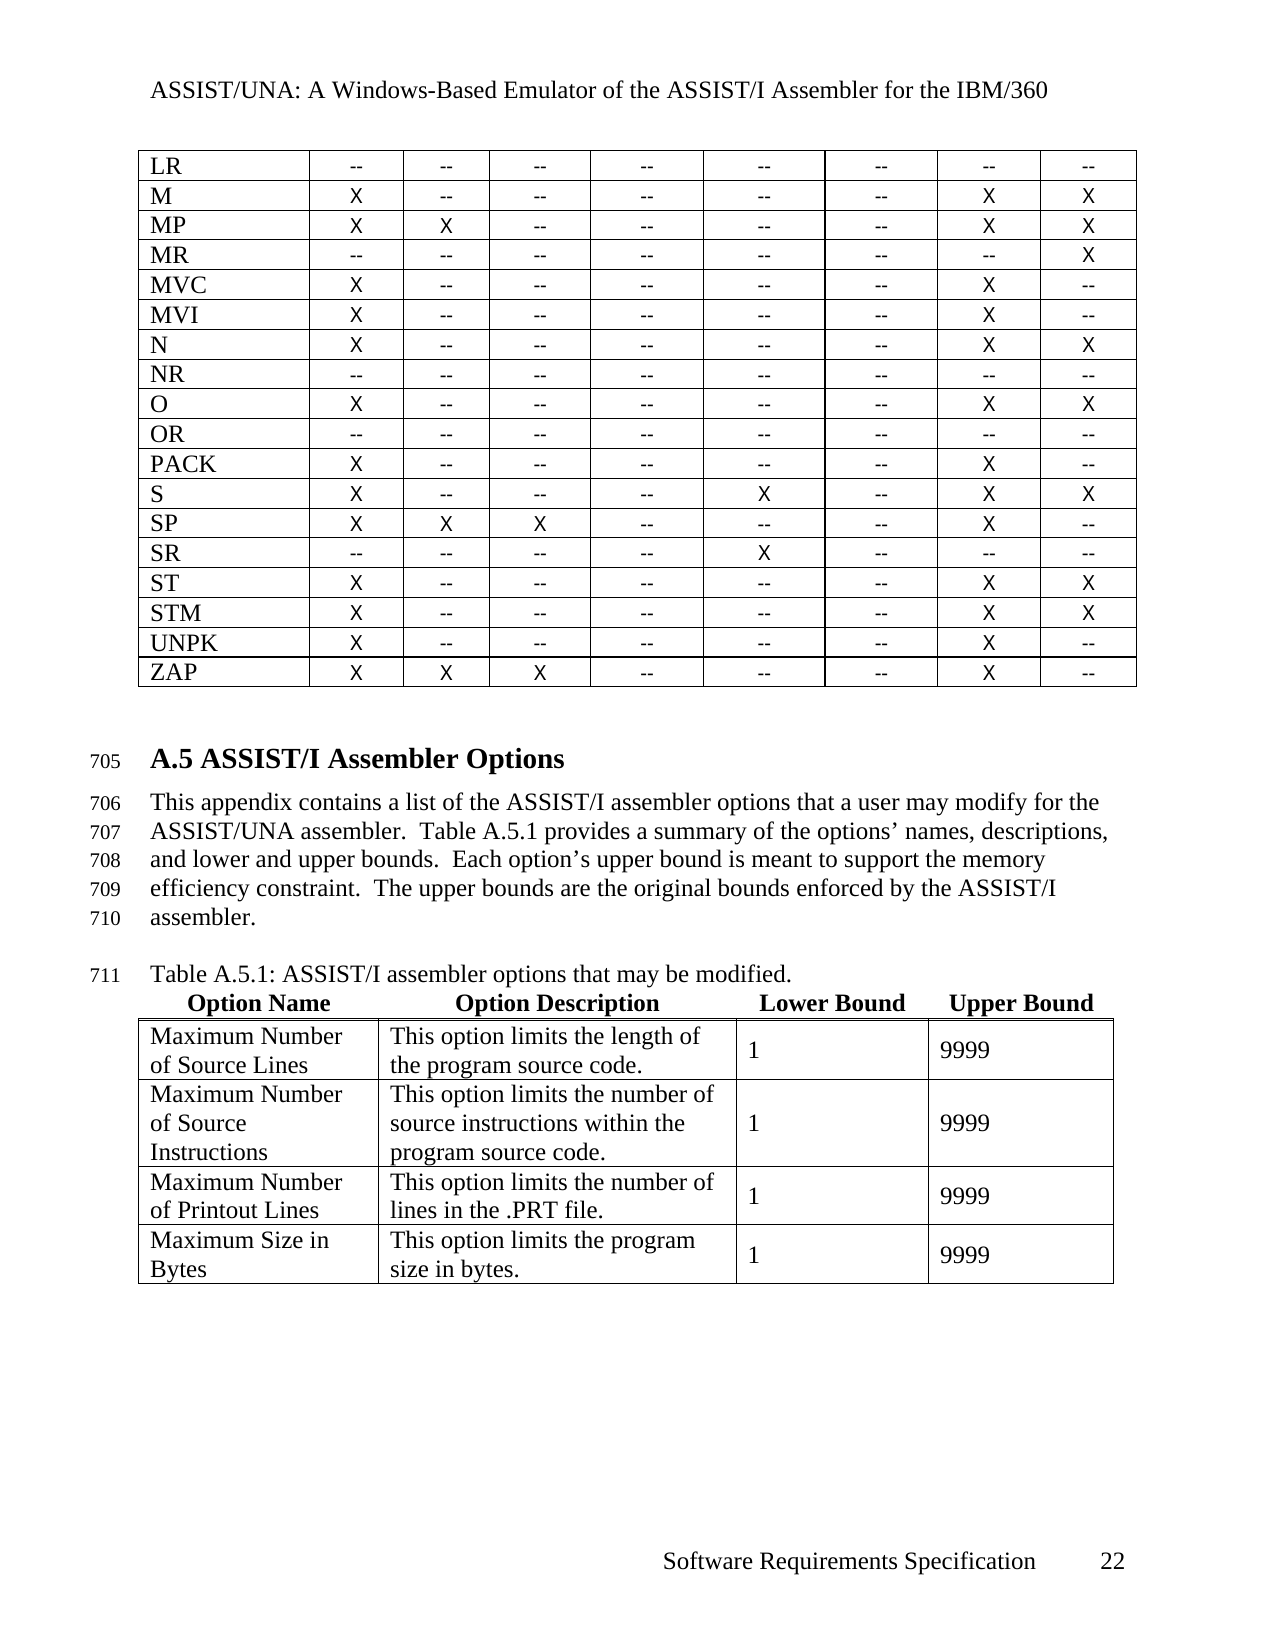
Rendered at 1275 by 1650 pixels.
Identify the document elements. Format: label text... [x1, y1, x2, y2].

table_cell -- [404, 240, 489, 269]
table_cell M [139, 181, 309, 209]
table_cell X [938, 598, 1040, 627]
table_cell Maximum Number of Printout Lines [139, 1167, 378, 1224]
table_cell 9999 [929, 1225, 1113, 1283]
table_cell -- [704, 360, 824, 388]
table_cell X [404, 509, 489, 537]
table_cell Maximum Number of Source Instructions [139, 1080, 378, 1166]
table_cell -- [591, 211, 703, 239]
table_cell -- [1041, 270, 1136, 299]
table_cell -- [591, 449, 703, 478]
table_cell X [310, 389, 403, 418]
table_cell This option limits the number of source instructions within the program source code. [379, 1080, 736, 1166]
text This appendix contains a list of the ASSIST/I assembler options that a user may modify for the ASSIST/UNA assembler. Table A.5.1 provides a summary of the options’ names, descriptions, and lower and upper bounds. Each option’s upper bound is meant to support the memory efficiency constraint. The upper bounds are the original bounds enforced by the ASSIST/I assembler. [150, 787, 1125, 931]
table_cell 9999 [929, 1080, 1113, 1166]
table_cell UNPK [139, 628, 309, 656]
table_cell X [310, 509, 403, 537]
table_cell X [310, 479, 403, 507]
table_cell -- [310, 538, 403, 567]
table_cell -- [826, 360, 937, 388]
table_cell X [310, 628, 403, 656]
table_cell -- [310, 151, 403, 180]
table_cell X [1041, 568, 1136, 597]
table_cell -- [591, 598, 703, 627]
table_cell -- [1041, 509, 1136, 537]
table_cell -- [490, 419, 590, 448]
table_cell X [938, 449, 1040, 478]
table_cell -- [490, 389, 590, 418]
table_cell This option limits the length of the program source code. [379, 1021, 736, 1078]
table_cell -- [826, 658, 937, 686]
table_cell -- [404, 598, 489, 627]
table_cell -- [591, 389, 703, 418]
table_cell -- [1041, 538, 1136, 567]
table_cell -- [1041, 628, 1136, 656]
table_cell -- [938, 419, 1040, 448]
table_cell X [310, 211, 403, 239]
table_cell X [1041, 330, 1136, 358]
table_cell -- [704, 270, 824, 299]
table_cell -- [826, 419, 937, 448]
table_cell X [310, 270, 403, 299]
table_cell PACK [139, 449, 309, 478]
table_cell -- [826, 509, 937, 537]
table_cell -- [826, 389, 937, 418]
table_cell N [139, 330, 309, 358]
table_cell -- [826, 568, 937, 597]
table_cell SP [139, 509, 309, 537]
table_cell LR [139, 151, 309, 180]
table_cell X [310, 658, 403, 686]
table_cell -- [404, 181, 489, 209]
table_cell X [1041, 181, 1136, 209]
table_cell MVI [139, 300, 309, 329]
table_cell -- [404, 568, 489, 597]
table_cell X [938, 628, 1040, 656]
table_cell -- [1041, 151, 1136, 180]
table_cell -- [490, 270, 590, 299]
table_cell -- [826, 211, 937, 239]
table_cell X [1041, 389, 1136, 418]
table_cell -- [404, 300, 489, 329]
table_header Upper Bound [929, 988, 1114, 1018]
table_cell -- [826, 240, 937, 269]
table_cell X [310, 598, 403, 627]
table_cell -- [591, 360, 703, 388]
table_cell X [704, 479, 824, 507]
table_cell -- [704, 330, 824, 358]
table_cell X [404, 658, 489, 686]
table_cell OR [139, 419, 309, 448]
table_cell X [1041, 479, 1136, 507]
table_cell -- [490, 211, 590, 239]
table_cell X [938, 270, 1040, 299]
table_cell This option limits the number of lines in the .PRT file. [379, 1167, 736, 1224]
table_cell -- [938, 151, 1040, 180]
table_cell ZAP [139, 658, 309, 686]
text Table A.5.1: ASSIST/I assembler options that may be modified. [150, 959, 1125, 988]
table_cell 1 [737, 1021, 928, 1078]
table_cell X [310, 181, 403, 209]
table_cell -- [591, 151, 703, 180]
table_cell X [310, 330, 403, 358]
table_cell -- [490, 151, 590, 180]
table_cell -- [490, 181, 590, 209]
table_cell X [1041, 240, 1136, 269]
table_cell -- [938, 360, 1040, 388]
table_cell X [938, 479, 1040, 507]
table_cell 9999 [929, 1021, 1113, 1078]
table_cell -- [704, 240, 824, 269]
table_cell -- [1041, 360, 1136, 388]
table_cell -- [404, 628, 489, 656]
table_cell ST [139, 568, 309, 597]
table_cell SR [139, 538, 309, 567]
table_cell 1 [737, 1225, 928, 1283]
table_cell -- [826, 151, 937, 180]
table_cell NR [139, 360, 309, 388]
table_cell -- [591, 270, 703, 299]
table_cell -- [404, 449, 489, 478]
table_cell X [490, 658, 590, 686]
table_cell X [938, 330, 1040, 358]
table_cell -- [1041, 419, 1136, 448]
table_cell X [938, 389, 1040, 418]
table_cell STM [139, 598, 309, 627]
table_cell -- [826, 479, 937, 507]
table_cell -- [490, 538, 590, 567]
table_cell -- [310, 419, 403, 448]
table_cell -- [1041, 658, 1136, 686]
table_header Lower Bound [736, 988, 929, 1018]
table_cell -- [704, 449, 824, 478]
table_cell 1 [737, 1080, 928, 1166]
table_cell -- [404, 538, 489, 567]
table_cell X [404, 211, 489, 239]
table_cell X [490, 509, 590, 537]
table_cell MR [139, 240, 309, 269]
table_cell -- [826, 449, 937, 478]
table_cell 1 [737, 1167, 928, 1224]
table_cell S [139, 479, 309, 507]
table_cell -- [591, 419, 703, 448]
table_cell MVC [139, 270, 309, 299]
table_cell -- [826, 181, 937, 209]
table_cell MP [139, 211, 309, 239]
table_cell Maximum Number of Source Lines [139, 1021, 378, 1078]
table_cell -- [1041, 300, 1136, 329]
table_cell -- [826, 270, 937, 299]
table_cell -- [591, 538, 703, 567]
table_cell -- [591, 479, 703, 507]
table_cell X [704, 538, 824, 567]
table_cell -- [490, 240, 590, 269]
table_cell X [938, 568, 1040, 597]
table_cell -- [490, 300, 590, 329]
table_cell X [310, 300, 403, 329]
table_cell -- [591, 568, 703, 597]
table_cell -- [404, 330, 489, 358]
table_cell X [938, 181, 1040, 209]
table_cell -- [404, 479, 489, 507]
table_cell -- [591, 181, 703, 209]
table_cell X [938, 658, 1040, 686]
table_cell -- [490, 449, 590, 478]
table_cell X [938, 211, 1040, 239]
table_cell -- [490, 360, 590, 388]
table_cell -- [704, 628, 824, 656]
table_cell -- [704, 211, 824, 239]
table_cell -- [704, 300, 824, 329]
table_cell -- [704, 419, 824, 448]
table_cell -- [591, 240, 703, 269]
table_cell -- [826, 598, 937, 627]
table_cell -- [938, 538, 1040, 567]
table_cell -- [490, 330, 590, 358]
table_cell -- [704, 568, 824, 597]
table_cell X [938, 300, 1040, 329]
table_cell -- [826, 300, 937, 329]
table_cell -- [826, 538, 937, 567]
table_cell -- [826, 628, 937, 656]
table_cell -- [310, 240, 403, 269]
subtitle A.5 ASSIST/I Assembler Options [150, 741, 1125, 774]
table_cell -- [704, 598, 824, 627]
table_cell -- [591, 658, 703, 686]
table_header Option Description [379, 988, 736, 1018]
table_cell -- [938, 240, 1040, 269]
table_cell -- [591, 628, 703, 656]
table_cell This option limits the program size in bytes. [379, 1225, 736, 1283]
table_cell -- [1041, 449, 1136, 478]
table_cell -- [704, 151, 824, 180]
table_cell X [310, 568, 403, 597]
table_cell -- [704, 181, 824, 209]
table_cell -- [490, 568, 590, 597]
table_cell -- [404, 151, 489, 180]
table_cell -- [704, 658, 824, 686]
table_cell -- [310, 360, 403, 388]
table_cell -- [490, 598, 590, 627]
table_cell -- [704, 389, 824, 418]
table_cell X [938, 509, 1040, 537]
table_cell -- [404, 270, 489, 299]
table_cell O [139, 389, 309, 418]
table_header Option Name [139, 988, 379, 1018]
table_cell -- [591, 509, 703, 537]
table_cell X [1041, 211, 1136, 239]
table_cell -- [591, 330, 703, 358]
table_cell -- [404, 360, 489, 388]
table_cell -- [490, 628, 590, 656]
table_cell -- [404, 419, 489, 448]
table_cell -- [591, 300, 703, 329]
table_cell -- [704, 509, 824, 537]
table_cell X [1041, 598, 1136, 627]
table_cell 9999 [929, 1167, 1113, 1224]
table_cell X [310, 449, 403, 478]
table_cell -- [826, 330, 937, 358]
table_cell -- [404, 389, 489, 418]
table_cell Maximum Size in Bytes [139, 1225, 378, 1283]
table_cell -- [490, 479, 590, 507]
